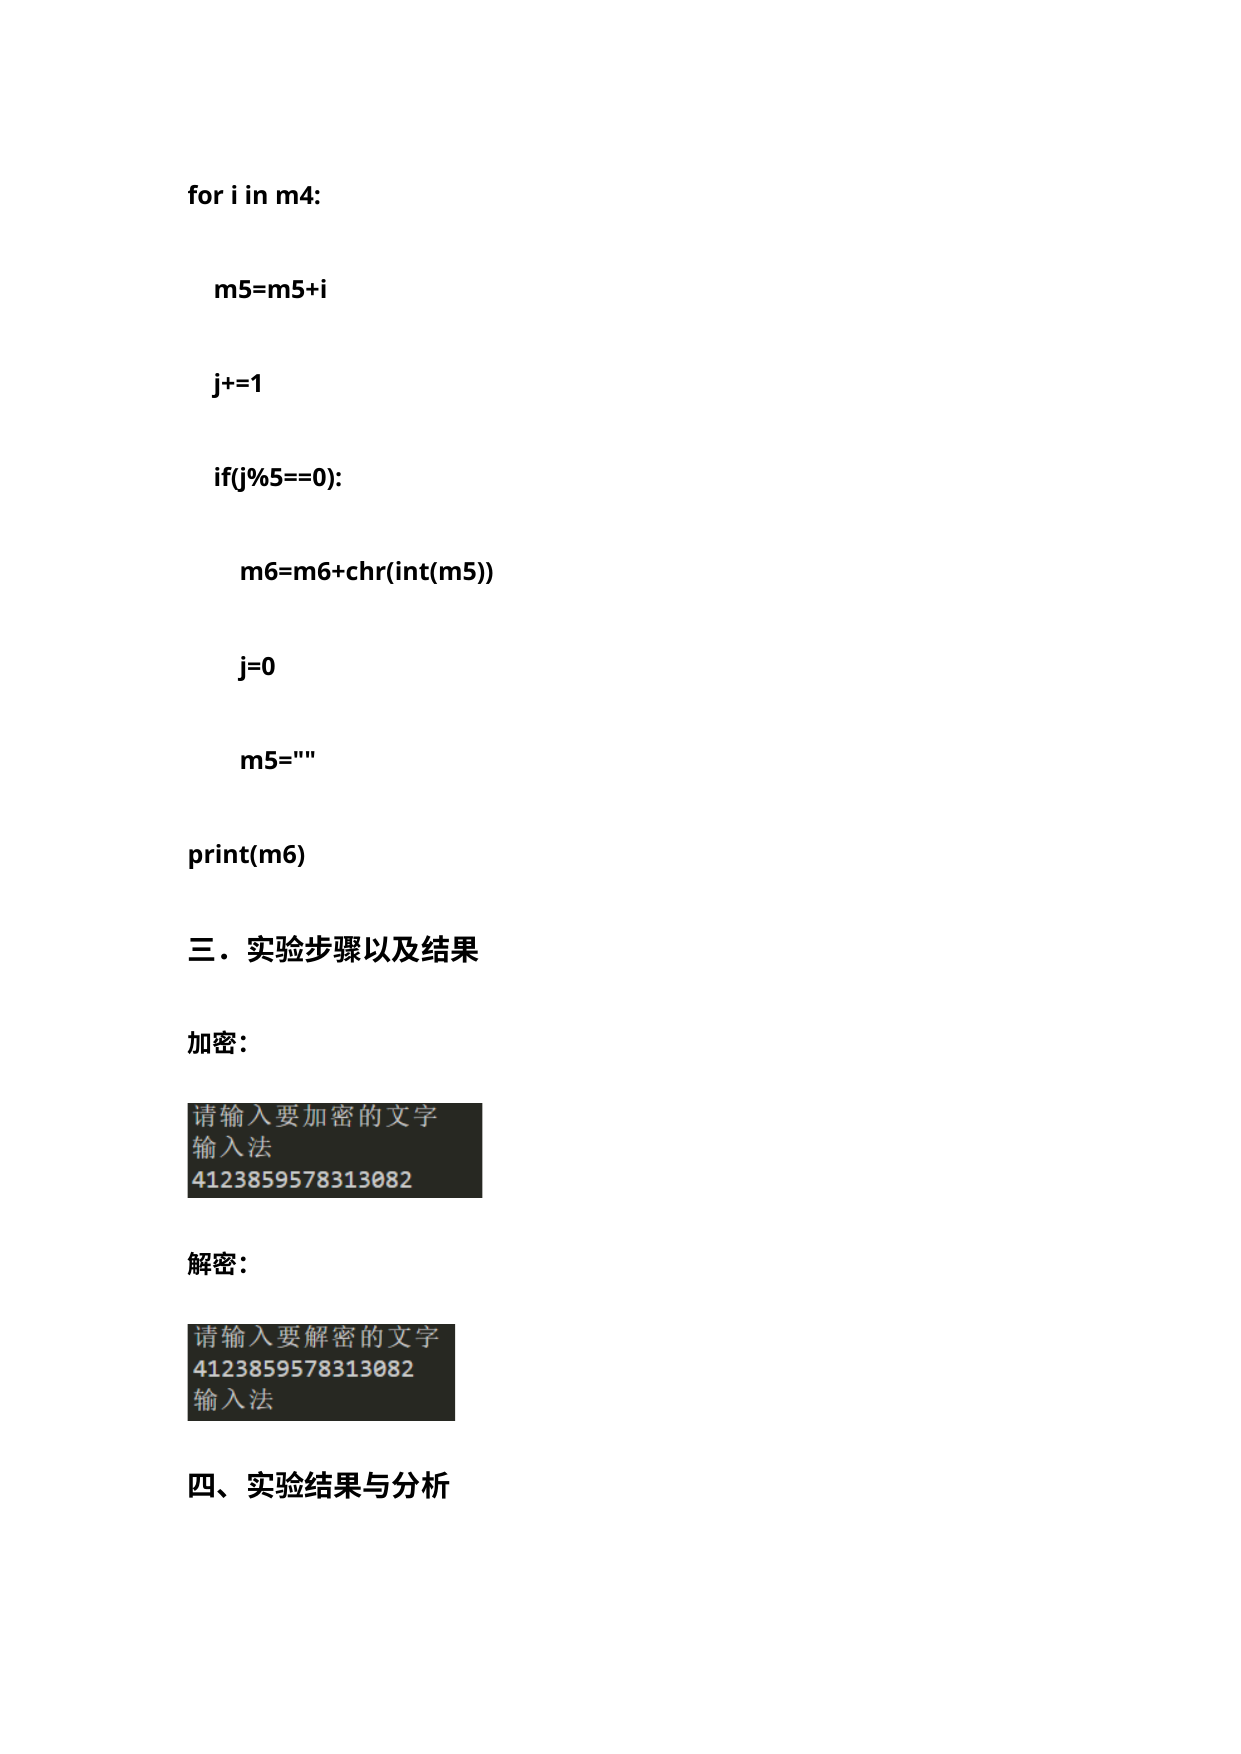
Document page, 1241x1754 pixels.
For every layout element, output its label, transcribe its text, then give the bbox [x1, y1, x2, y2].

text if(j%5==0): [187, 444, 1053, 509]
text 四、实验结果与分析 [187, 1451, 1053, 1516]
text 加密： [187, 1009, 1053, 1074]
text 三．实验步骤以及结果 [187, 915, 1053, 980]
text m5=m5+i [187, 256, 1053, 321]
text j+=1 [187, 350, 1053, 415]
text j=0 [187, 633, 1053, 698]
text m5="" [187, 727, 1053, 792]
text m6=m6+chr(int(m5)) [187, 539, 1053, 604]
text 解密： [187, 1230, 1053, 1295]
picture [187, 1103, 483, 1198]
text print(m6) [187, 821, 1053, 886]
picture [187, 1324, 456, 1421]
text for i in m4: [187, 162, 1053, 227]
